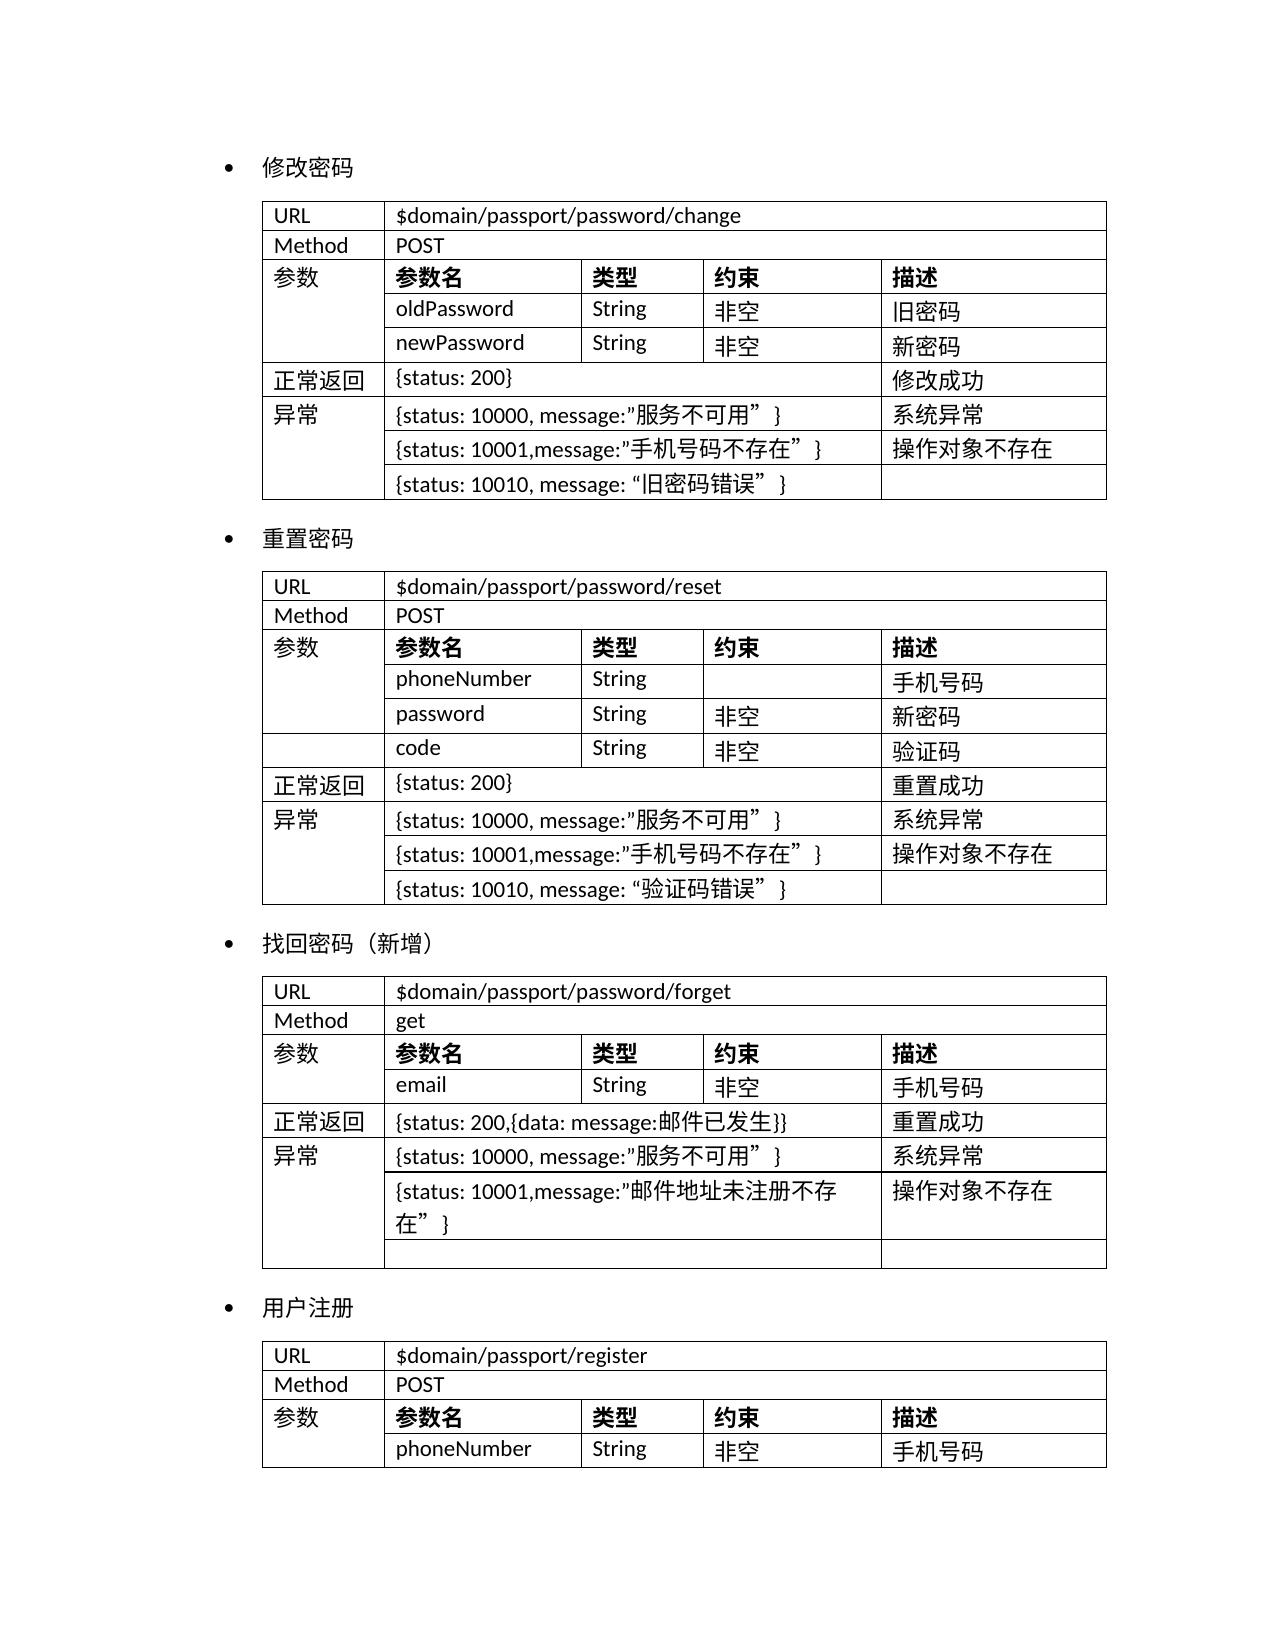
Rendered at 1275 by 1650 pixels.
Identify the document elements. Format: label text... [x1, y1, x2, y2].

table_header URL [263, 202, 384, 230]
table_cell 异常 [263, 397, 384, 499]
table_cell Method [263, 231, 384, 259]
table_cell 参数名 [385, 1400, 581, 1433]
table_cell {status: 10001,message:”手机号码不存在”} [385, 836, 881, 869]
table_cell 非空 [704, 1434, 881, 1467]
table_cell 修改成功 [882, 363, 1106, 396]
table_cell 操作对象不存在 [882, 431, 1106, 464]
table_cell newPassword [385, 328, 581, 362]
table_cell password [385, 699, 581, 732]
table_cell 描述 [882, 1400, 1106, 1433]
table_cell {status: 10001,message:”邮件地址未注册不存在”} [385, 1173, 881, 1239]
table_cell 约束 [704, 630, 881, 663]
subtitle 用户注册 [225, 1290, 1087, 1323]
table_cell String [582, 699, 703, 732]
table_cell {status: 10010, message: “旧密码错误”} [385, 465, 881, 499]
table_cell phoneNumber [385, 665, 581, 698]
table_cell {status: 10000, message:”服务不可用”} [385, 1138, 881, 1171]
table_cell String [582, 328, 703, 362]
table_cell 非空 [704, 294, 881, 327]
table_cell POST [385, 1371, 1106, 1399]
table_cell 重置成功 [882, 1104, 1106, 1137]
subtitle 重置密码 [225, 521, 1087, 554]
subtitle 找回密码（新增） [225, 926, 1087, 959]
table_cell 旧密码 [882, 294, 1106, 327]
table_cell 约束 [704, 260, 881, 293]
table_cell oldPassword [385, 294, 581, 327]
table_cell 参数名 [385, 1035, 581, 1069]
table_cell 手机号码 [882, 1070, 1106, 1103]
table_cell 类型 [582, 1035, 703, 1069]
table_header URL [263, 1342, 384, 1369]
table_cell {status: 10000, message:”服务不可用”} [385, 397, 881, 430]
table_cell [882, 871, 1106, 904]
table_cell 类型 [582, 630, 703, 663]
table_cell {status: 200,{data: message:邮件已发生}} [385, 1104, 881, 1137]
table_header $domain/passport/password/reset [385, 572, 1106, 600]
table_cell [263, 734, 384, 767]
table_cell 非空 [704, 699, 881, 732]
table_cell get [385, 1006, 1106, 1034]
table_cell Method [263, 1006, 384, 1034]
table_cell phoneNumber [385, 1434, 581, 1467]
table_cell code [385, 734, 581, 767]
table_cell 描述 [882, 260, 1106, 293]
table_cell 类型 [582, 1400, 703, 1433]
table_cell 约束 [704, 1400, 881, 1433]
table_cell String [582, 665, 703, 698]
table_cell String [582, 1434, 703, 1467]
table_cell Method [263, 601, 384, 629]
table_cell 正常返回 [263, 363, 384, 396]
table_cell POST [385, 231, 1106, 259]
table_cell 操作对象不存在 [882, 1173, 1106, 1239]
table_cell 系统异常 [882, 397, 1106, 430]
table_header URL [263, 572, 384, 600]
table_cell email [385, 1070, 581, 1103]
subtitle 修改密码 [225, 150, 1087, 183]
table_cell 非空 [704, 734, 881, 767]
table_cell 异常 [263, 802, 384, 904]
table_cell 约束 [704, 1035, 881, 1069]
table_cell String [582, 1070, 703, 1103]
table_cell 类型 [582, 260, 703, 293]
table_cell 非空 [704, 328, 881, 362]
table_cell 验证码 [882, 734, 1106, 767]
table_cell 新密码 [882, 699, 1106, 732]
table_cell 参数 [263, 1035, 384, 1103]
table_cell {status: 10001,message:”手机号码不存在”} [385, 431, 881, 464]
table_header URL [263, 977, 384, 1005]
table_cell 新密码 [882, 328, 1106, 362]
table_cell 手机号码 [882, 665, 1106, 698]
table_cell 参数 [263, 260, 384, 362]
table_cell 非空 [704, 1070, 881, 1103]
table_cell 参数 [263, 630, 384, 732]
table_cell {status: 200} [385, 768, 881, 801]
table_cell 手机号码 [882, 1434, 1106, 1467]
table_cell [882, 1240, 1106, 1268]
table_cell [704, 665, 881, 698]
table_cell 正常返回 [263, 768, 384, 801]
table_cell Method [263, 1371, 384, 1399]
table_header $domain/passport/password/change [385, 202, 1106, 230]
table_cell 操作对象不存在 [882, 836, 1106, 869]
table_cell 描述 [882, 630, 1106, 663]
table_cell 参数名 [385, 630, 581, 663]
table_cell 正常返回 [263, 1104, 384, 1137]
table_cell 系统异常 [882, 802, 1106, 835]
table_cell POST [385, 601, 1106, 629]
table_cell 系统异常 [882, 1138, 1106, 1171]
table_cell 参数名 [385, 260, 581, 293]
table_cell 重置成功 [882, 768, 1106, 801]
table_header $domain/passport/register [385, 1342, 1106, 1369]
table_cell {status: 10000, message:”服务不可用”} [385, 802, 881, 835]
table_header $domain/passport/password/forget [385, 977, 1106, 1005]
table_cell 参数 [263, 1400, 384, 1467]
table_cell 异常 [263, 1138, 384, 1268]
table_cell 描述 [882, 1035, 1106, 1069]
table_cell String [582, 734, 703, 767]
table_cell [385, 1240, 881, 1268]
table_cell {status: 200} [385, 363, 881, 396]
table_cell {status: 10010, message: “验证码错误”} [385, 871, 881, 904]
table_cell String [582, 294, 703, 327]
table_cell [882, 465, 1106, 499]
